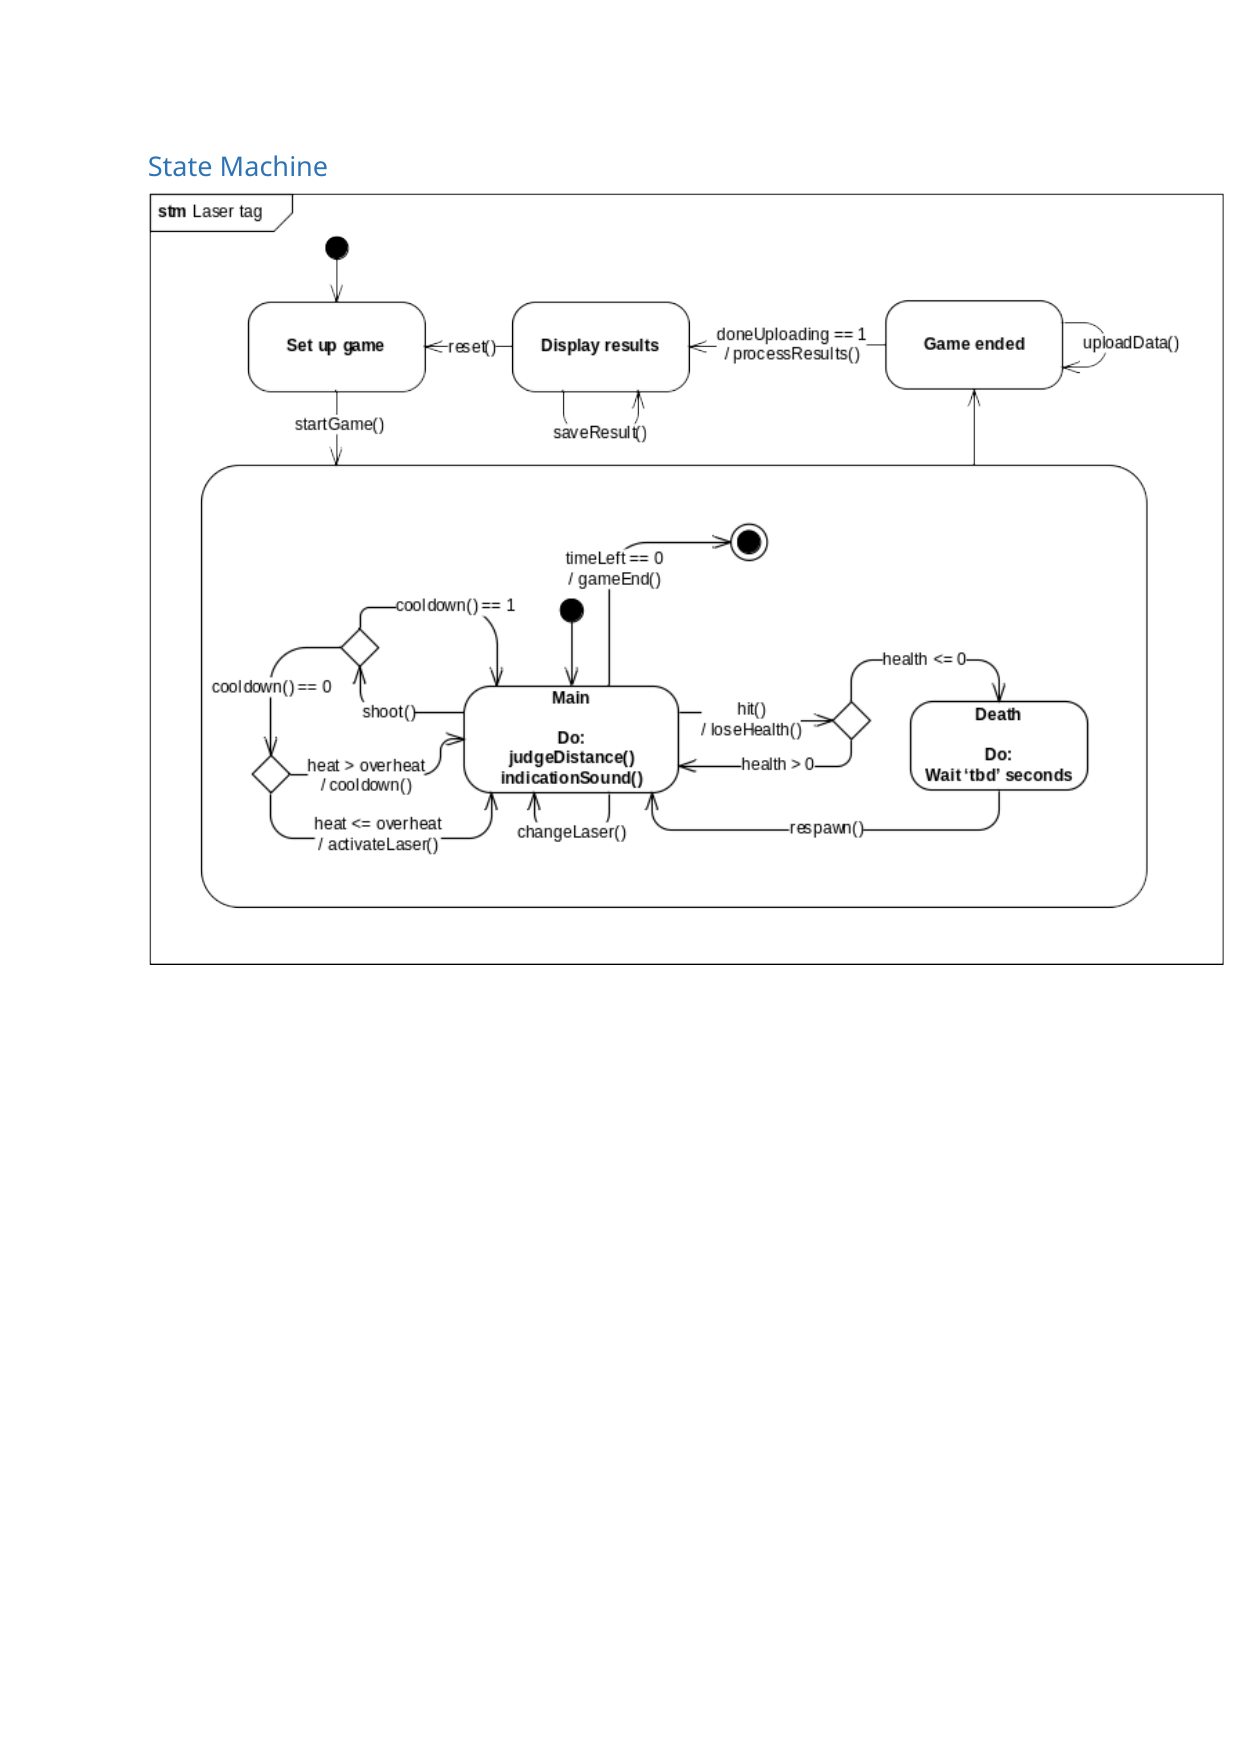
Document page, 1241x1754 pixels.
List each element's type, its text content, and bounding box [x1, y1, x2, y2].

subtitle State Machine [148, 148, 1093, 184]
